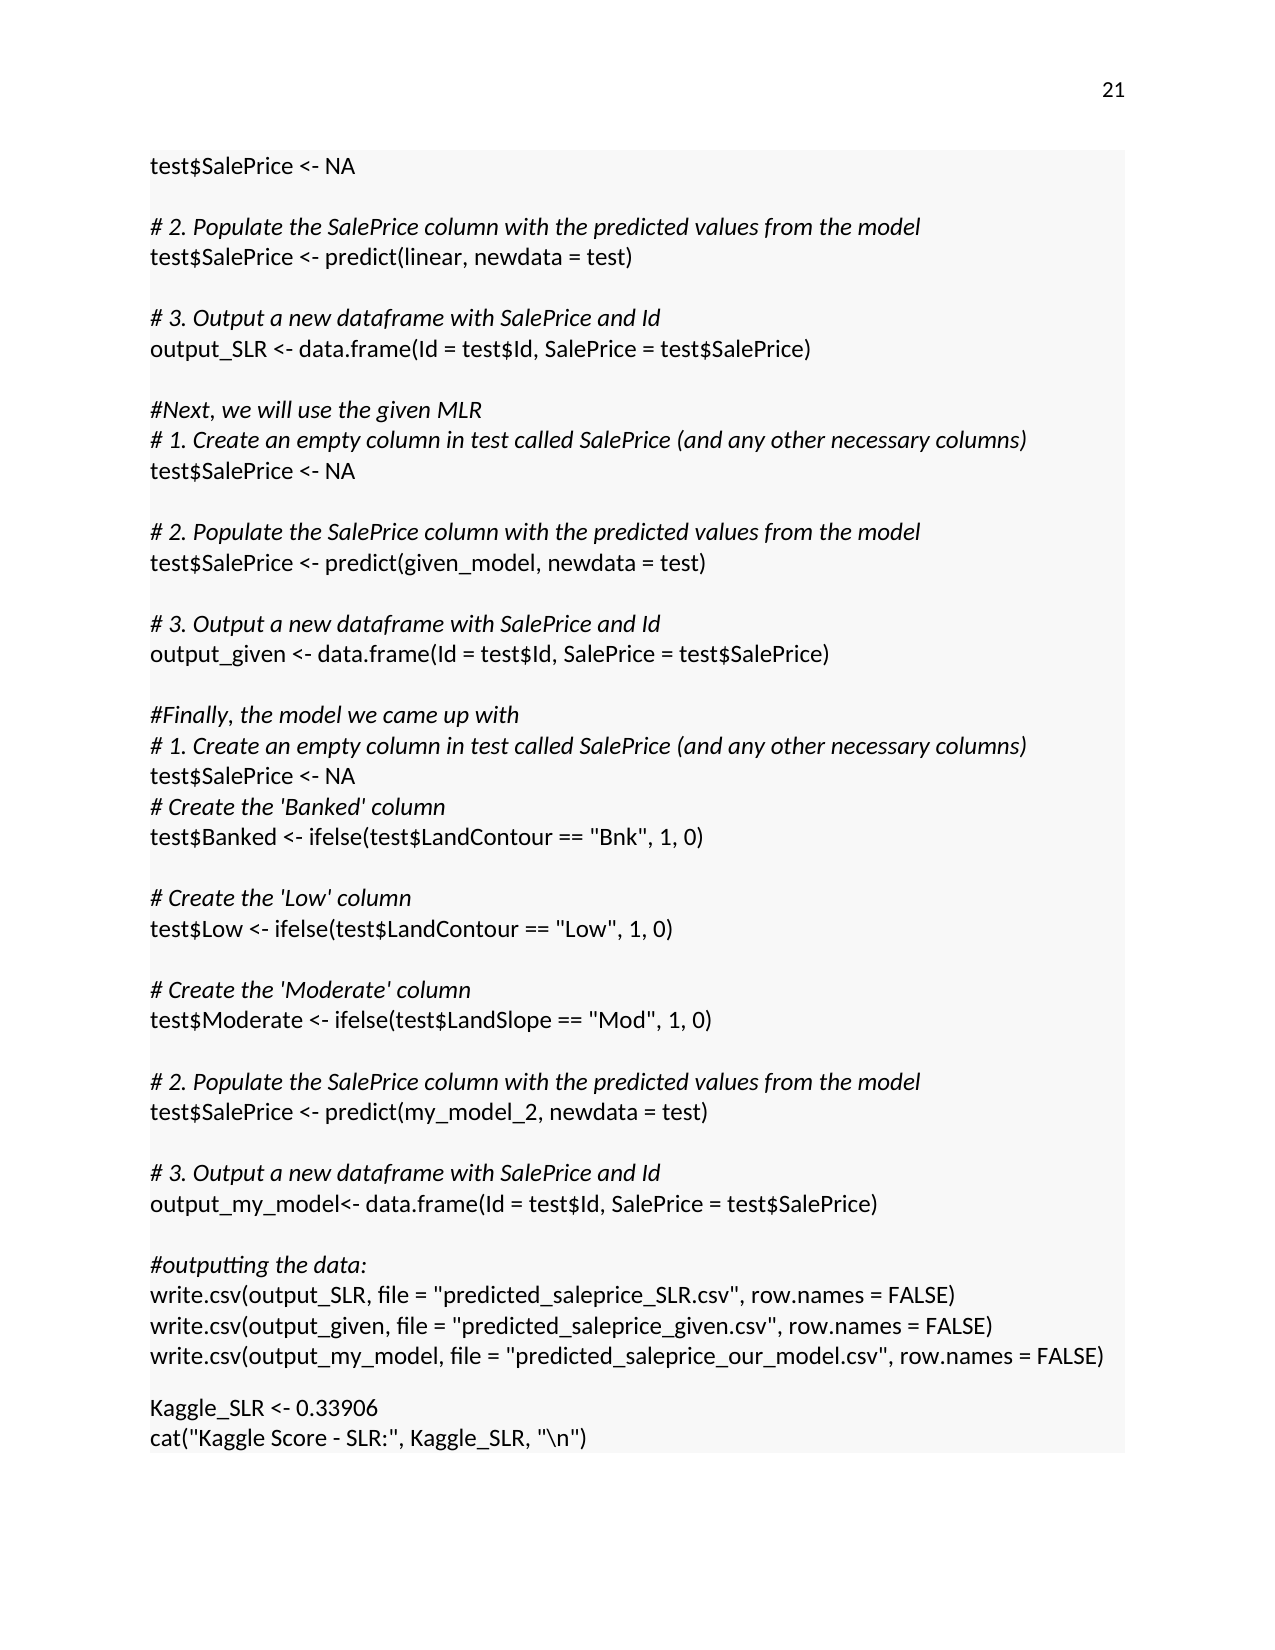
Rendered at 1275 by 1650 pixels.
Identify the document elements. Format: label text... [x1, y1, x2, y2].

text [150, 150, 1125, 1371]
text Kaggle_SLR <- 0.33906 cat("Kaggle Score - SLR:", Kaggle_SLR, "\n") [150, 1392, 1125, 1453]
